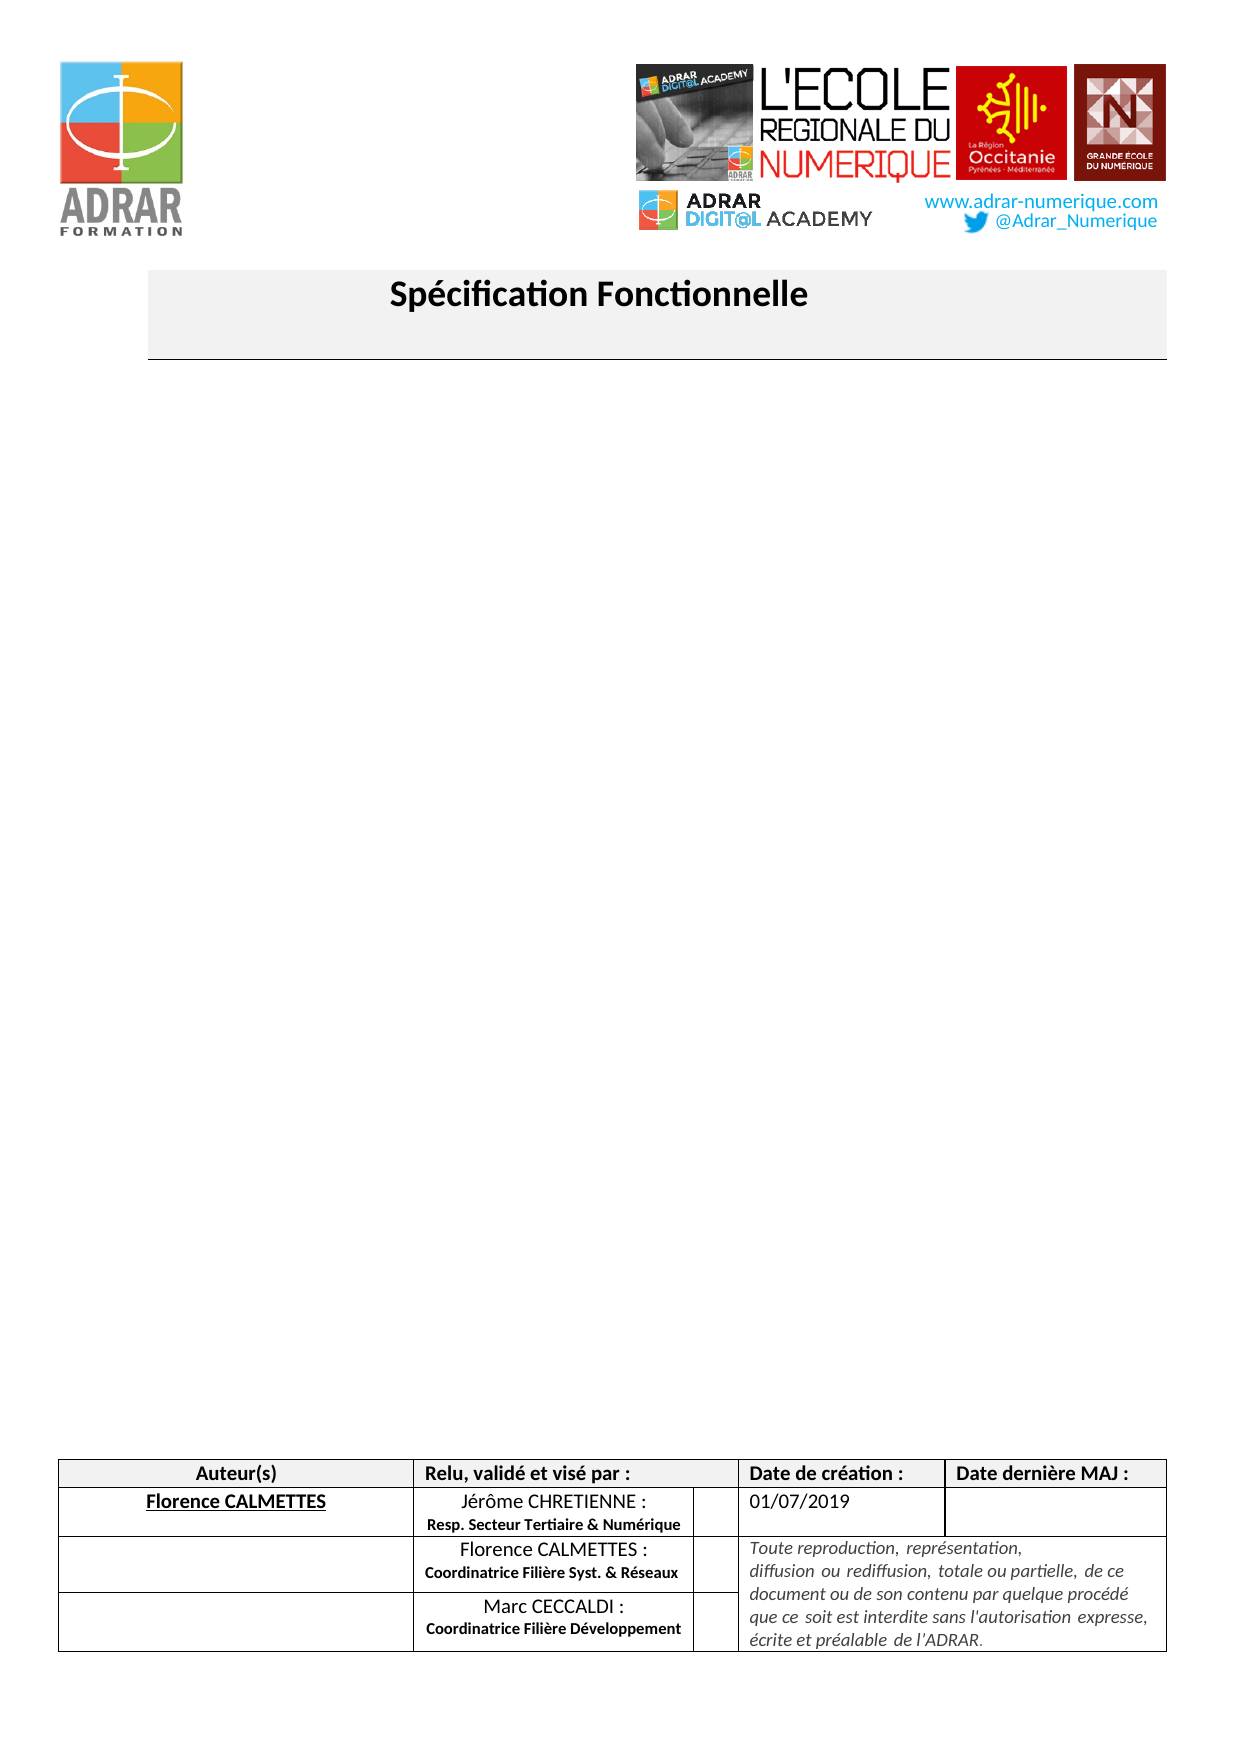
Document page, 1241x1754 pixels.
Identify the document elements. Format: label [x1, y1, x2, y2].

picture [625, 57, 1174, 243]
picture [58, 59, 184, 238]
picture [960, 206, 992, 237]
